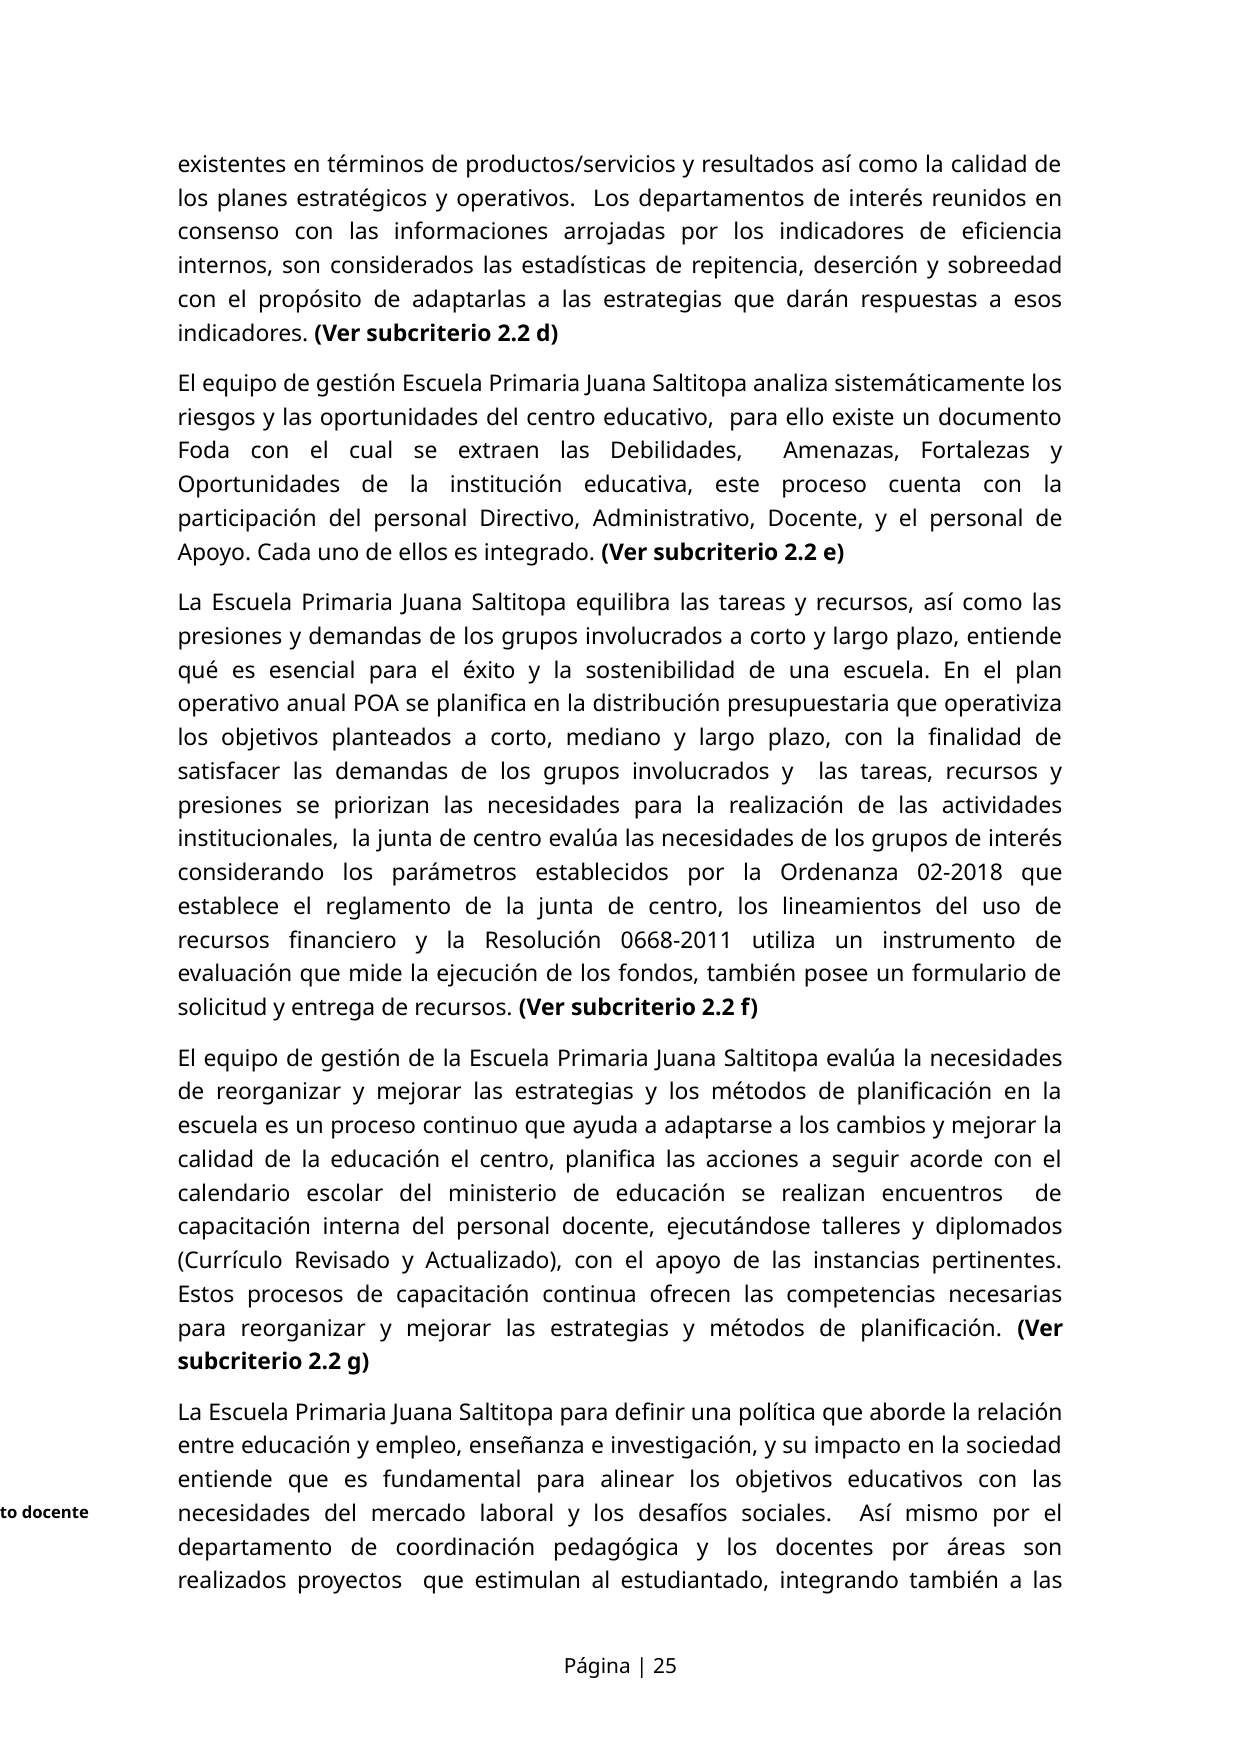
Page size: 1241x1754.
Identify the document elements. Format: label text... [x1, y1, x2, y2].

text El equipo de gestión Escuela Primaria Juana Saltitopa analiza sistemáticamente los riesgos y las oportunidades del centro educativo, para ello existe un documento Foda con el cual se extraen las Debilidades, Amenazas, Fortalezas y Oportunidades de la institución educativa, este proceso cuenta con la participación del personal Directivo, Administrativo, Docente, y el personal de Apoyo. Cada uno de ellos es integrado. (Ver subcriterio 2.2 e) [177, 367, 1063, 567]
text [177, 148, 1063, 348]
text El equipo de gestión de la Escuela Primaria Juana Saltitopa evalúa la necesidades de reorganizar y mejorar las estrategias y los métodos de planificación en la escuela es un proceso continuo que ayuda a adaptarse a los cambios y mejorar la calidad de la educación el centro, planifica las acciones a seguir acorde con el calendario escolar del ministerio de educación se realizan encuentros de capacitación interna del personal docente, ejecutándose talleres y diplomados (Currículo Revisado y Actualizado), con el apoyo de las instancias pertinentes. Estos procesos de capacitación continua ofrecen las competencias necesarias para reorganizar y mejorar las estrategias y métodos de planificación. (Ver subcriterio 2.2 g) [177, 1041, 1063, 1376]
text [177, 1396, 1063, 1596]
text La Escuela Primaria Juana Saltitopa equilibra las tareas y recursos, así como las presiones y demandas de los grupos involucrados a corto y largo plazo, entiende qué es esencial para el éxito y la sostenibilidad de una escuela. En el plan operativo anual POA se planifica en la distribución presupuestaria que operativiza los objetivos planteados a corto, mediano y largo plazo, con la finalidad de satisfacer las demandas de los grupos involucrados y las tareas, recursos y presiones se priorizan las necesidades para la realización de las actividades institucionales, la junta de centro evalúa las necesidades de los grupos de interés considerando los parámetros establecidos por la Ordenanza 02-2018 que establece el reglamento de la junta de centro, los lineamientos del uso de recursos financiero y la Resolución 0668-2011 utiliza un instrumento de evaluación que mide la ejecución de los fondos, también posee un formulario de solicitud y entrega de recursos. (Ver subcriterio 2.2 f) [177, 586, 1063, 1022]
